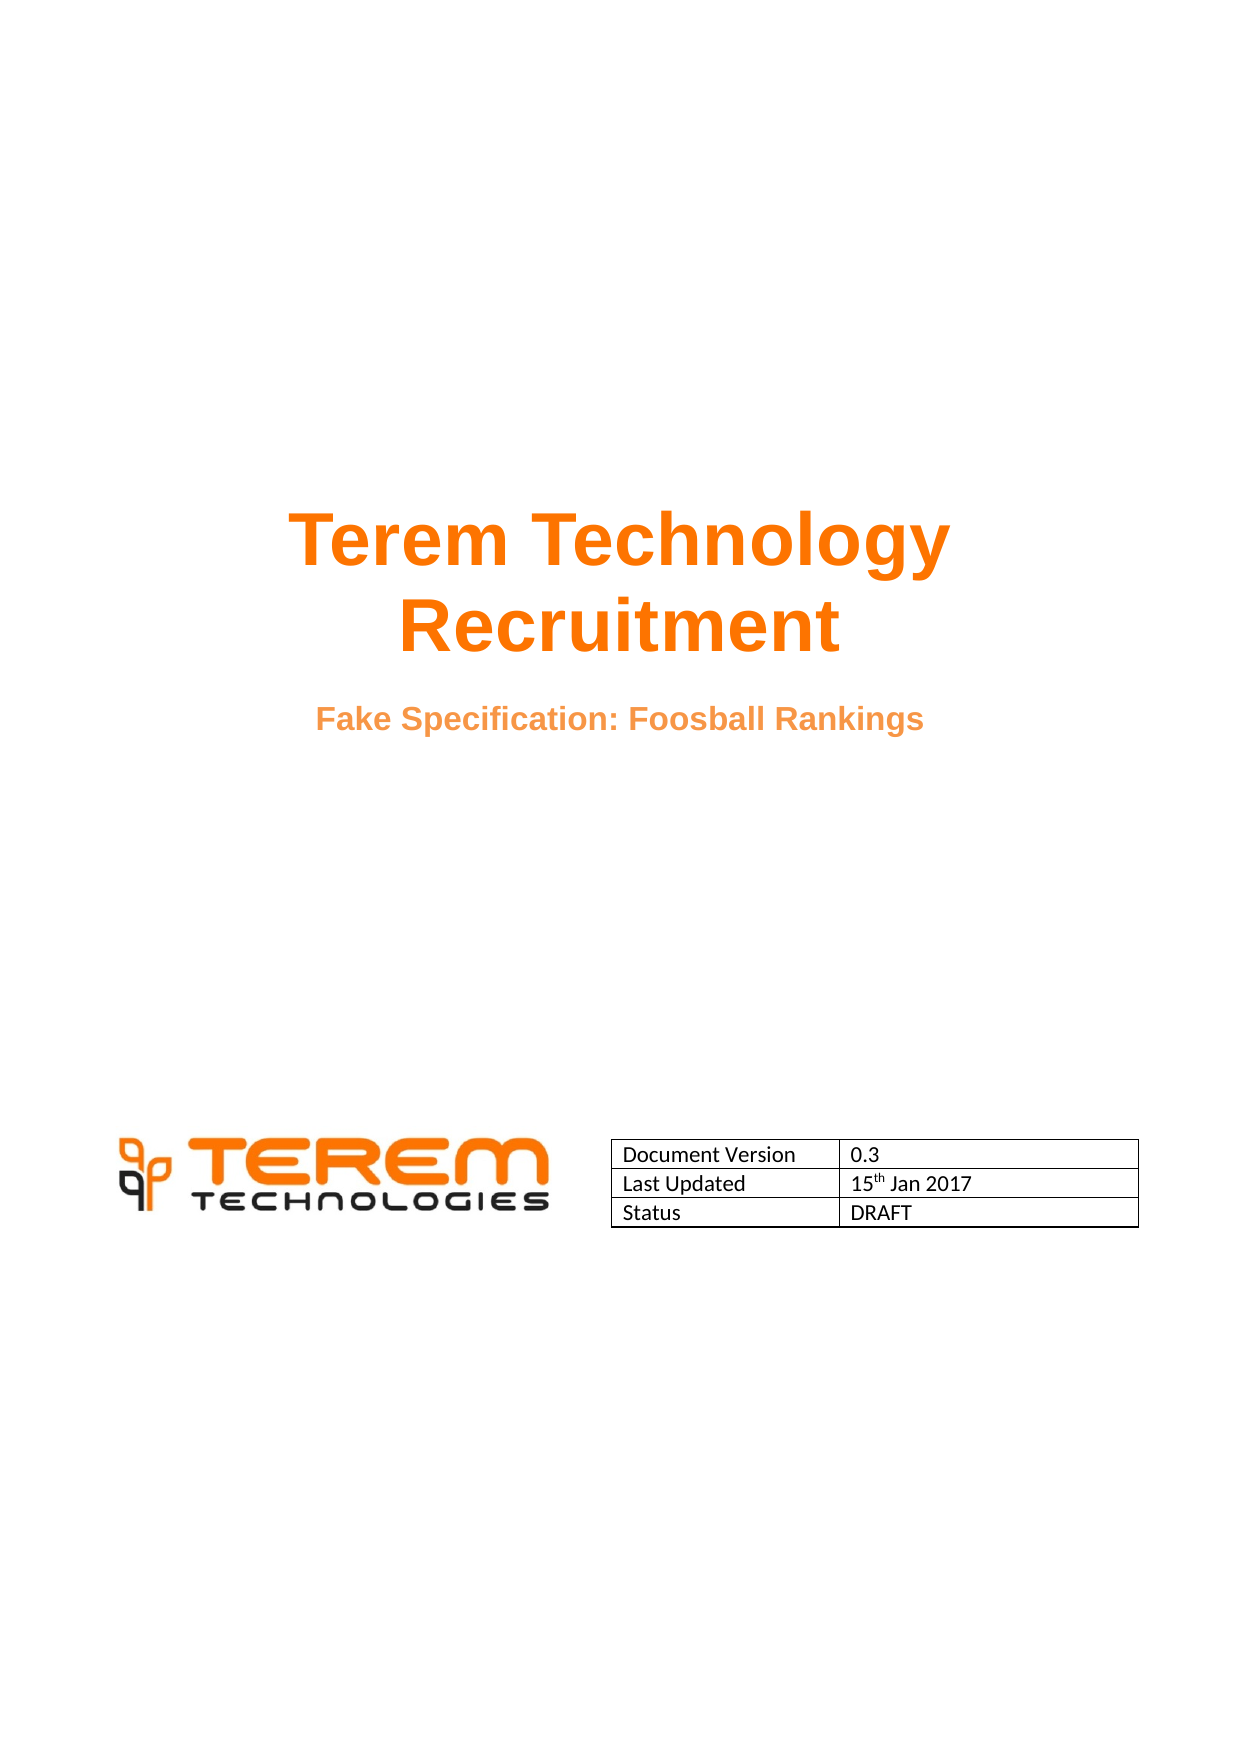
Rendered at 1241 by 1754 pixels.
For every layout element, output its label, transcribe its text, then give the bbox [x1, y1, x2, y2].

subtitle Fake Specification: Foosball Rankings [150, 699, 1090, 737]
picture [115, 1126, 552, 1215]
title Terem Technology Recruitment [150, 495, 1090, 667]
